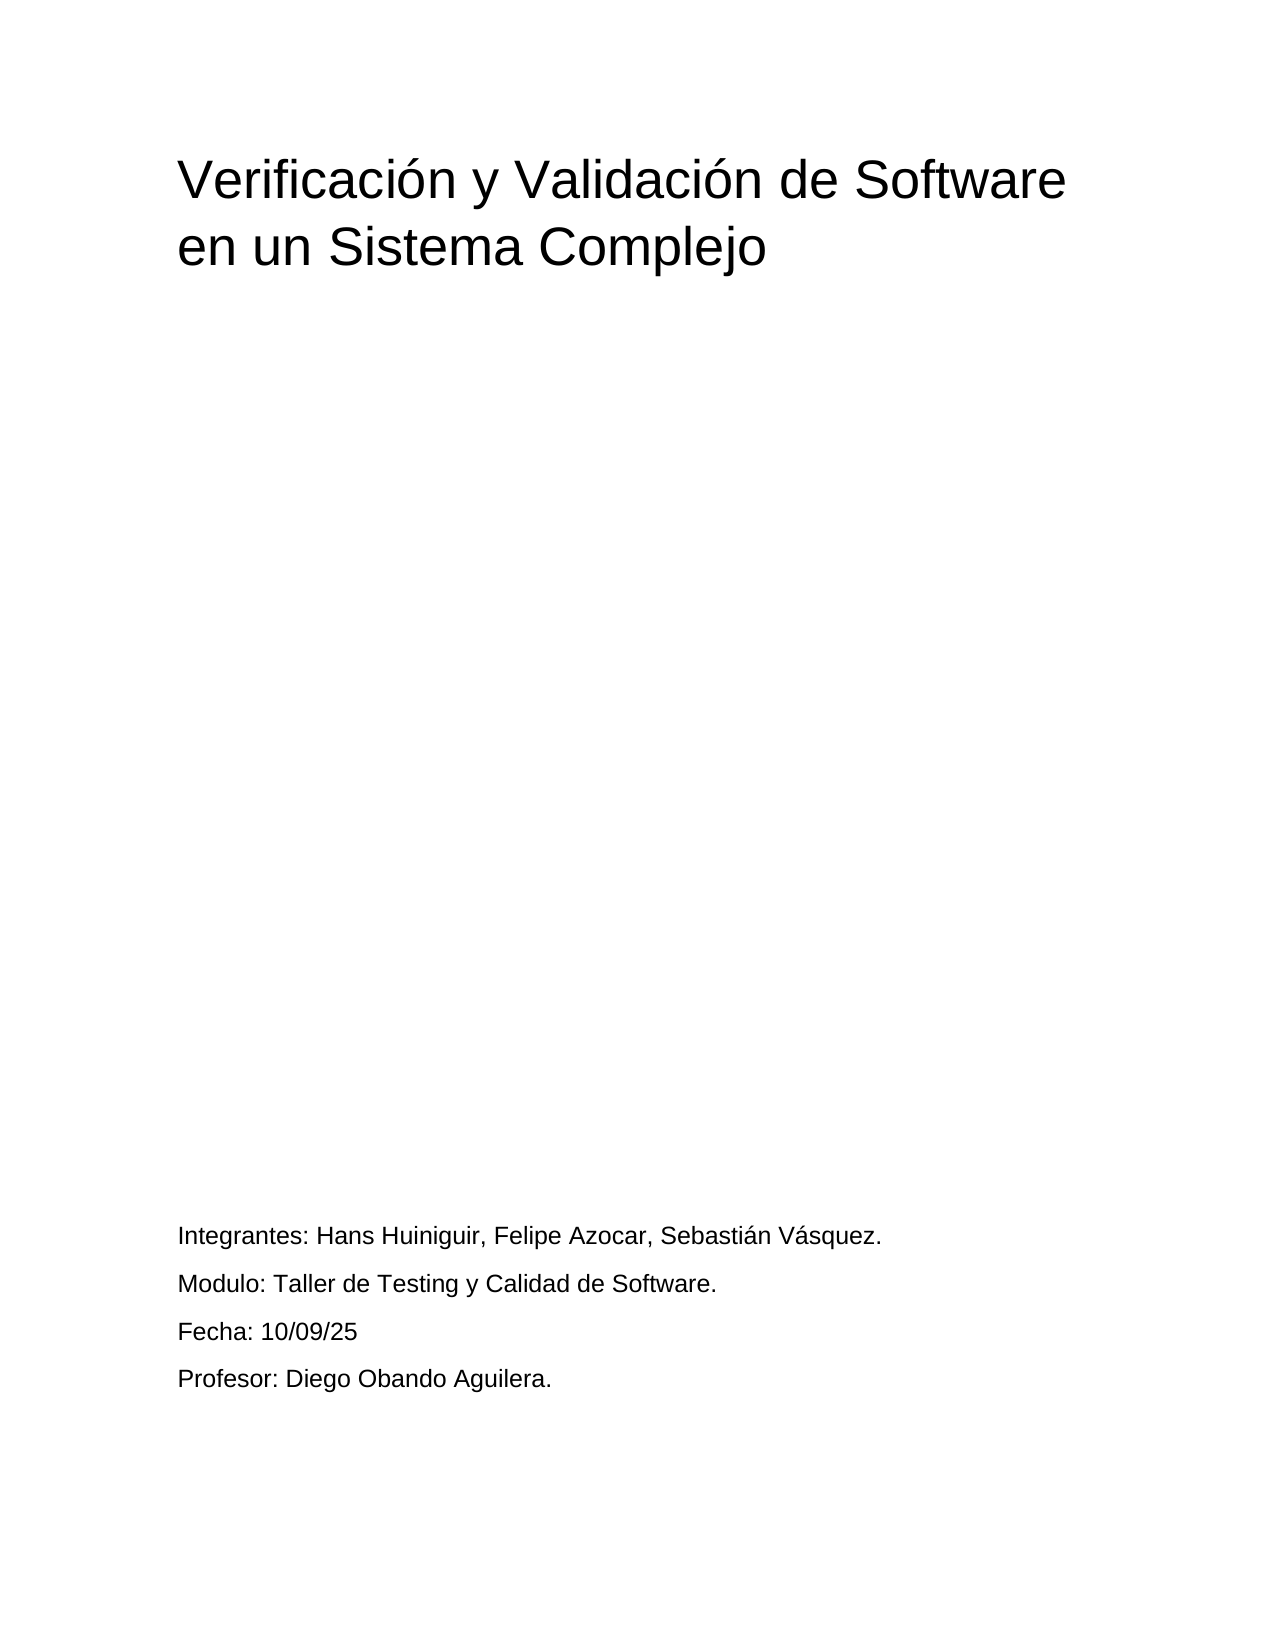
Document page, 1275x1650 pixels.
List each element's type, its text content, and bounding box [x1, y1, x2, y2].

text Modulo: Taller de Testing y Calidad de Software. [177, 1269, 1098, 1297]
text Verificación y Validación de Software en un Sistema Complejo [177, 148, 1098, 277]
text Fecha: 10/09/25 [177, 1316, 1098, 1345]
text Profesor: Diego Obando Aguilera. [177, 1364, 1098, 1393]
text Integrantes: Hans Huiniguir, Felipe Azocar, Sebastián Vásquez. [177, 1221, 1098, 1250]
